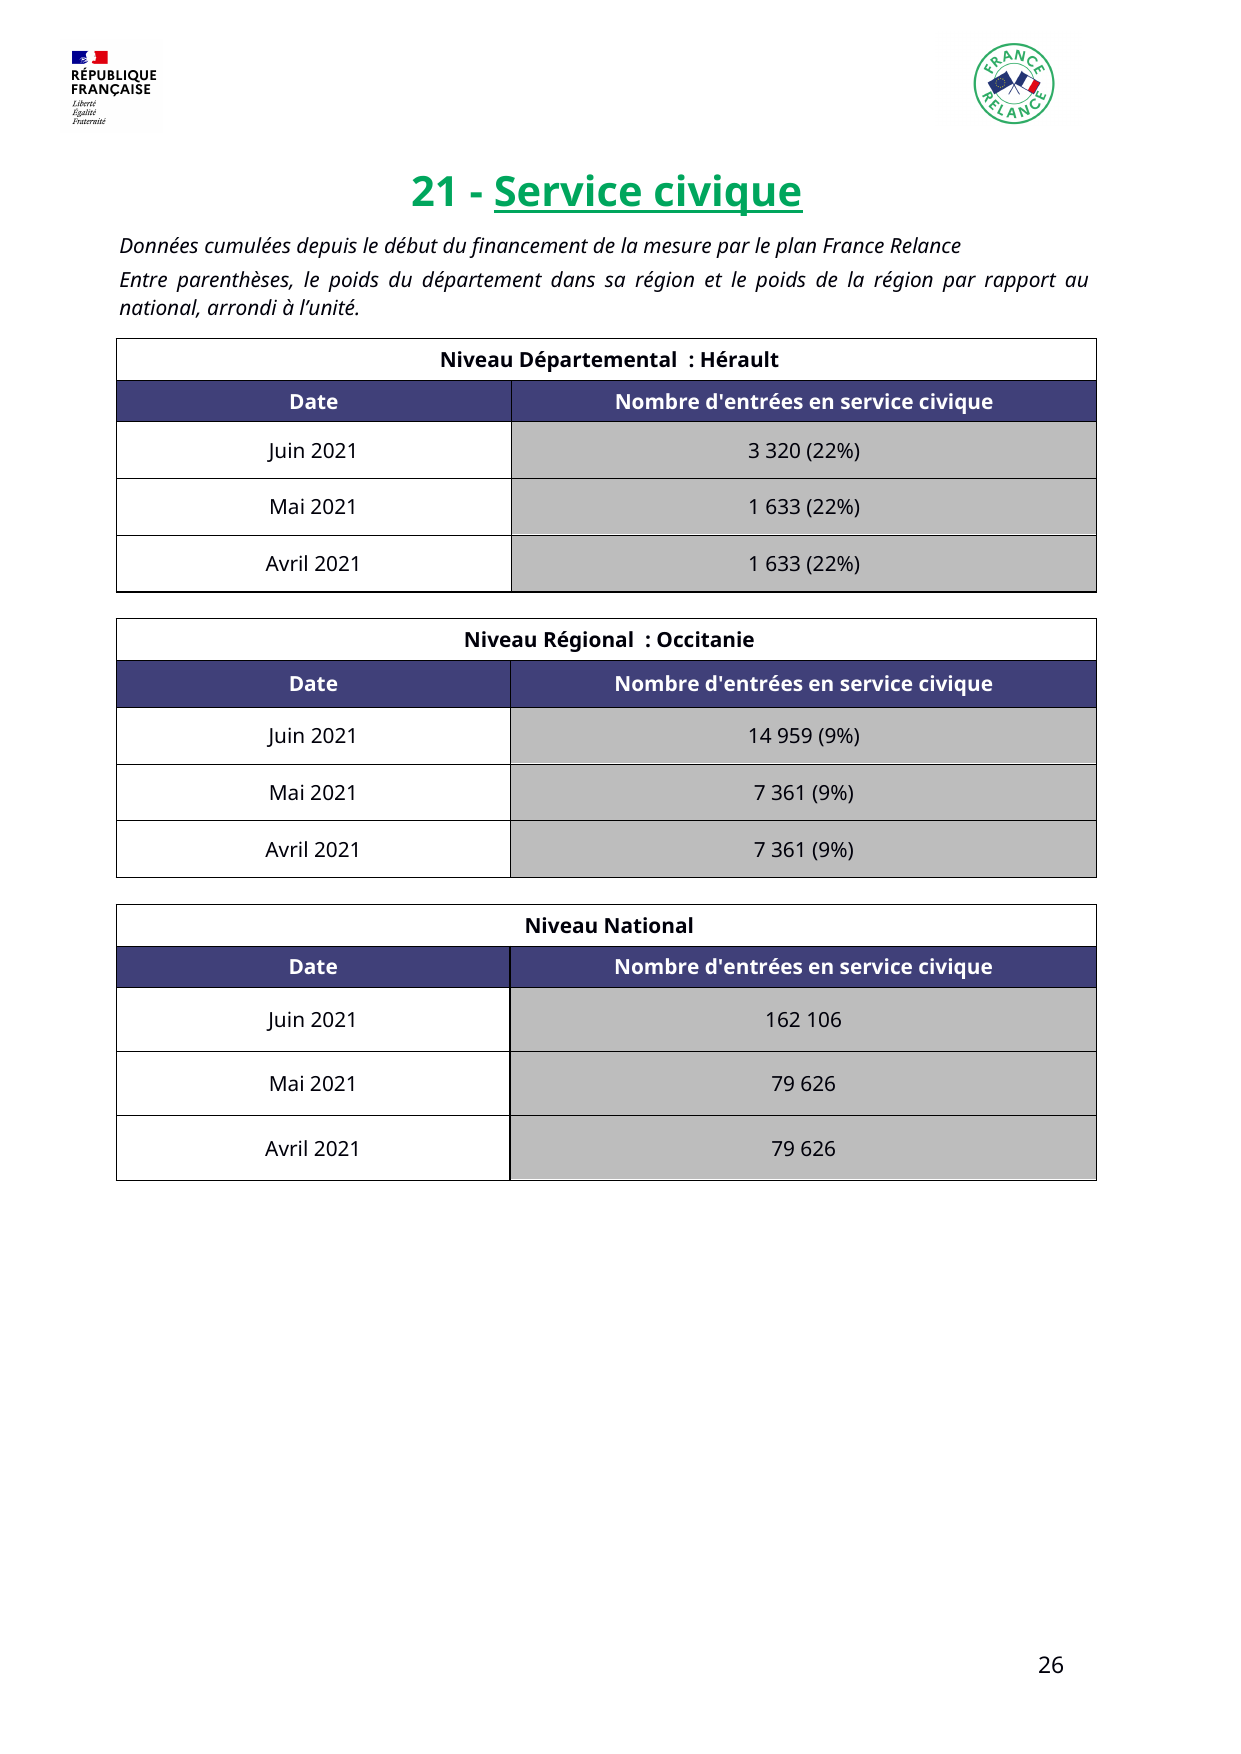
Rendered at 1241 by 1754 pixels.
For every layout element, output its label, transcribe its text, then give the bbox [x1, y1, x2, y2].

table_cell Mai 2021 [117, 479, 511, 534]
table_header Niveau Régional : Occitanie [117, 619, 1096, 660]
table_cell Nombre d'entrées en service civique [511, 661, 1096, 707]
table_cell Avril 2021 [117, 1116, 509, 1179]
table_header Niveau Départemental : Hérault [117, 339, 1096, 380]
table_cell Avril 2021 [117, 821, 510, 877]
table_cell 79 626 [511, 1116, 1096, 1179]
table_cell Nombre d'entrées en service civique [511, 947, 1096, 987]
table_cell Mai 2021 [117, 765, 510, 820]
table_cell Nombre d'entrées en service civique [512, 381, 1096, 421]
table_cell 79 626 [511, 1052, 1096, 1115]
subtitle 21 - Service civique [119, 162, 1094, 219]
table_cell 1 633 (22%) [512, 536, 1096, 591]
table_cell Juin 2021 [117, 422, 511, 478]
table_cell Date [117, 381, 511, 421]
table_cell 1 633 (22%) [512, 479, 1096, 534]
table_cell Mai 2021 [117, 1052, 509, 1115]
picture [60, 39, 164, 133]
table_cell 7 361 (9%) [511, 765, 1096, 820]
table_cell 162 106 [511, 988, 1096, 1051]
table_cell Avril 2021 [117, 536, 511, 591]
table_cell Date [117, 661, 510, 707]
table_header Niveau National [117, 905, 1096, 946]
table_cell Date [117, 947, 509, 987]
table_cell 7 361 (9%) [511, 821, 1096, 877]
picture [935, 31, 1082, 126]
table_cell Juin 2021 [117, 708, 510, 763]
text Données cumulées depuis le début du financement de la mesure par le plan France Relance [119, 231, 1094, 260]
table_cell 14 959 (9%) [511, 708, 1096, 763]
table_cell 3 320 (22%) [512, 422, 1096, 478]
table_cell Juin 2021 [117, 988, 509, 1051]
text Entre parenthèses, le poids du département dans sa région et le poids de la région par rapport au national, arrondi à l’unité. [119, 265, 1094, 322]
